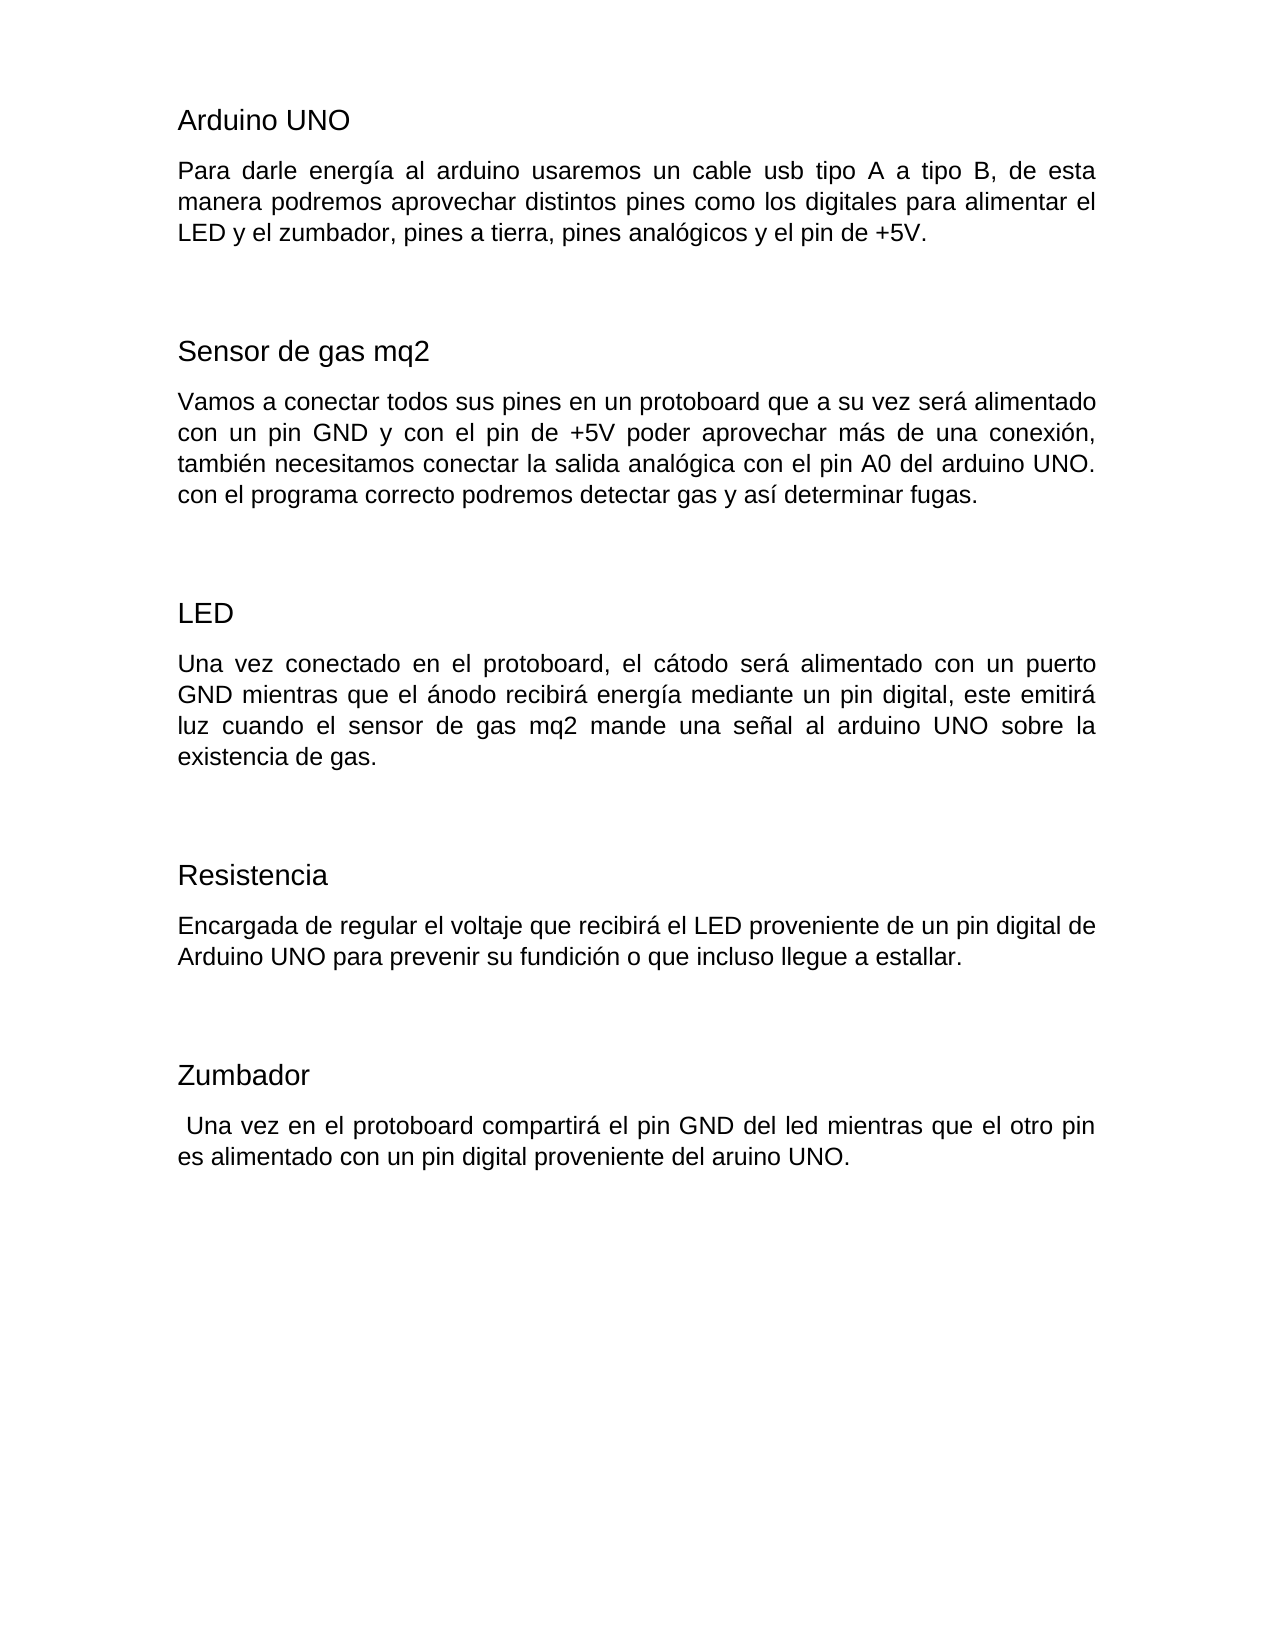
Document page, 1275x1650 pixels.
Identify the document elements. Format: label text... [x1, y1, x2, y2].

text Una vez conectado en el protoboard, el cátodo será alimentado con un puerto GND mientras que el ánodo recibirá energía mediante un pin digital, este emitirá luz cuando el sensor de gas mq2 mande una señal al arduino UNO sobre la existencia de gas. [177, 649, 1098, 771]
text LED [177, 596, 1098, 630]
text Zumbador [177, 1058, 1098, 1092]
text Sensor de gas mq2 [177, 334, 1098, 368]
text Resistencia [177, 858, 1098, 892]
text Una vez en el protoboard compartirá el pin GND del led mientras que el otro pin es alimentado con un pin digital proveniente del aruino UNO. [177, 1111, 1098, 1171]
text Para darle energía al arduino usaremos un cable usb tipo A a tipo B, de esta manera podremos aprovechar distintos pines como los digitales para alimentar el LED y el zumbador, pines a tierra, pines analógicos y el pin de +5V. [177, 156, 1098, 247]
text Arduino UNO [177, 103, 1098, 137]
text Vamos a conectar todos sus pines en un protoboard que a su vez será alimentado con un pin GND y con el pin de +5V poder aprovechar más de una conexión, también necesitamos conectar la salida analógica con el pin A0 del arduino UNO. con el programa correcto podremos detectar gas y así determinar fugas. [177, 387, 1098, 509]
text Encargada de regular el voltaje que recibirá el LED proveniente de un pin digital de Arduino UNO para prevenir su fundición o que incluso llegue a estallar. [177, 911, 1098, 971]
